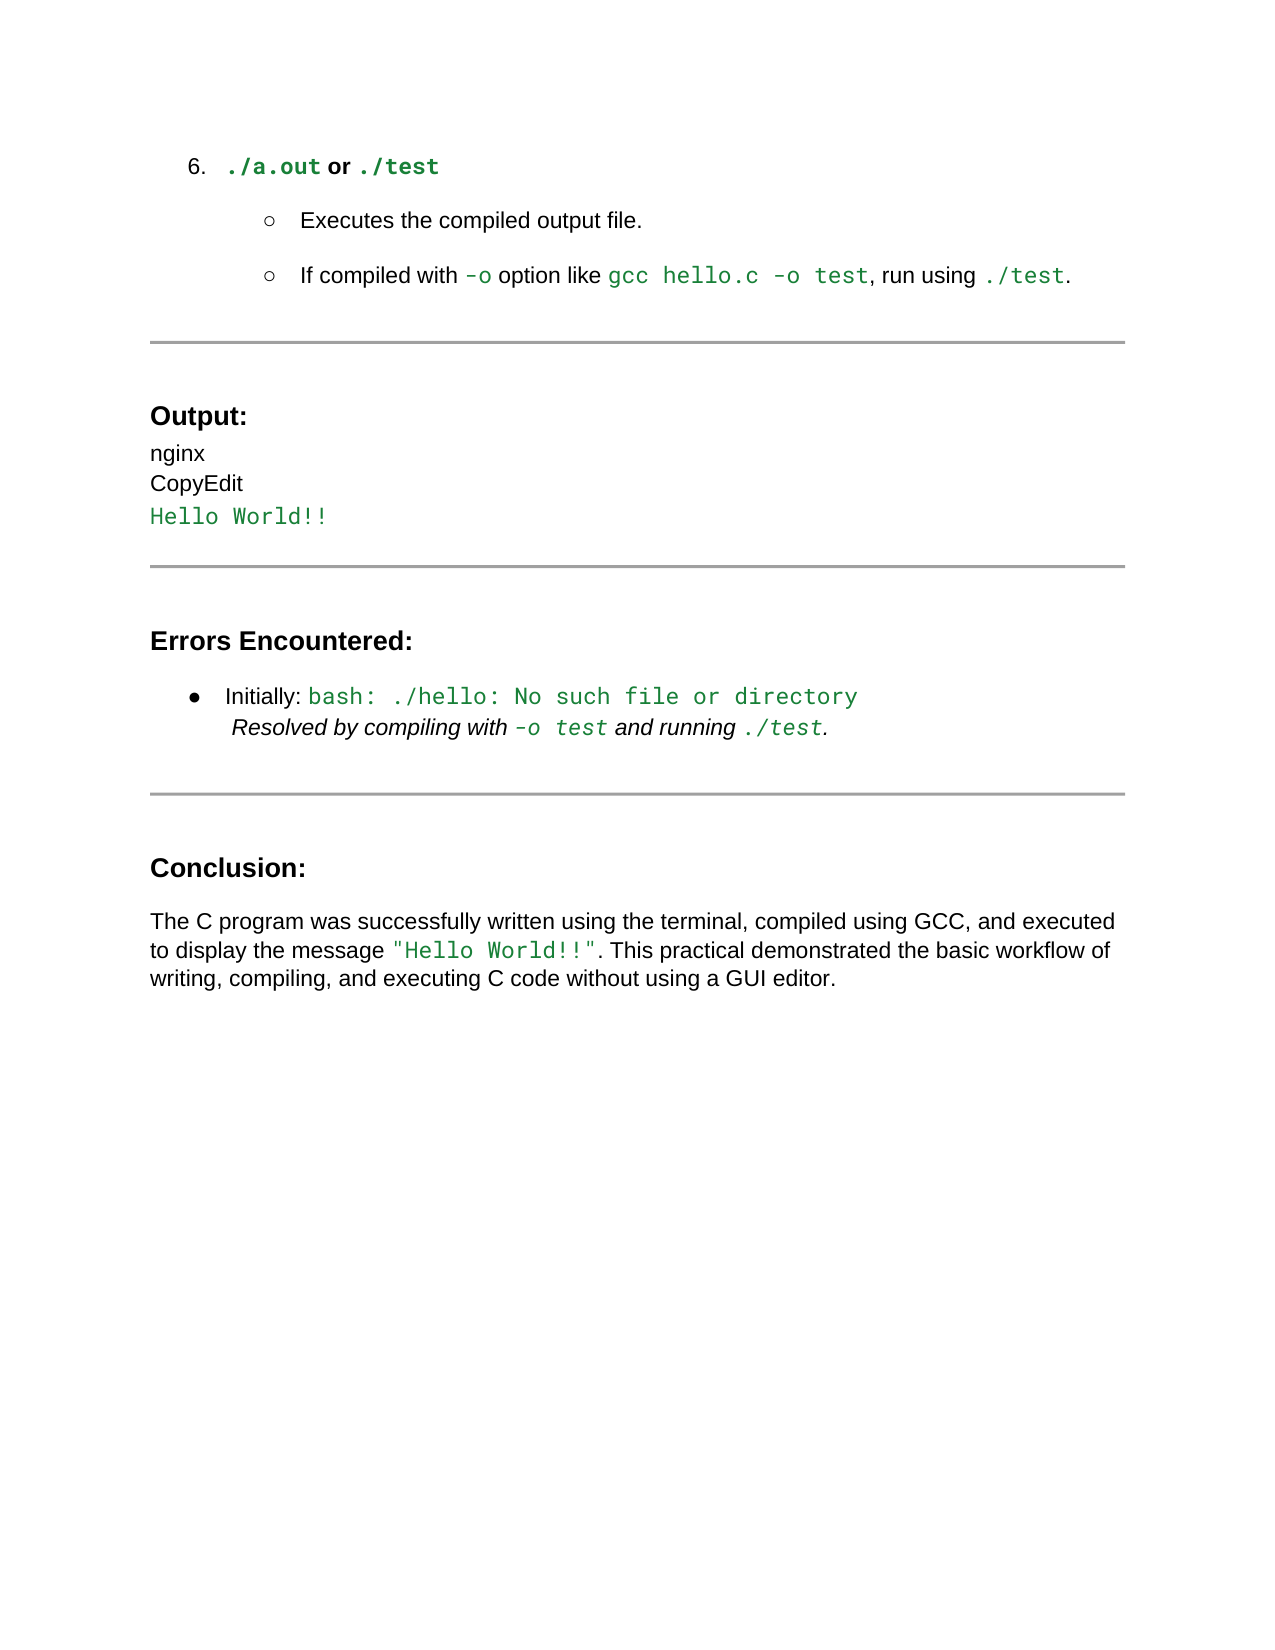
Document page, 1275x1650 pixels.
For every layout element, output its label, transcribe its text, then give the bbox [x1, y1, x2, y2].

list Initially: bash: ./hello: No such file or directory Resolved by compiling with -o test and running ./test. [187, 681, 1125, 767]
list ./a.out or ./test [187, 150, 1125, 207]
list If compiled with -o option like gcc hello.c -o test, run using ./test. [262, 259, 1125, 316]
text The C program was successfully written using the terminal, compiled using GCC, and executed to display the message "Hello World!!". This practical demonstrated the basic workflow of writing, compiling, and executing C code without using a GUI editor. [150, 908, 1125, 991]
subtitle Errors Encountered: [150, 624, 1125, 656]
text CopyEdit [150, 470, 1125, 496]
list Executes the compiled output file. [262, 207, 1125, 259]
subtitle Conclusion: [150, 852, 1125, 883]
text nginx [150, 440, 1125, 466]
text Hello World!! [150, 500, 1125, 530]
subtitle Output: [150, 400, 1125, 431]
